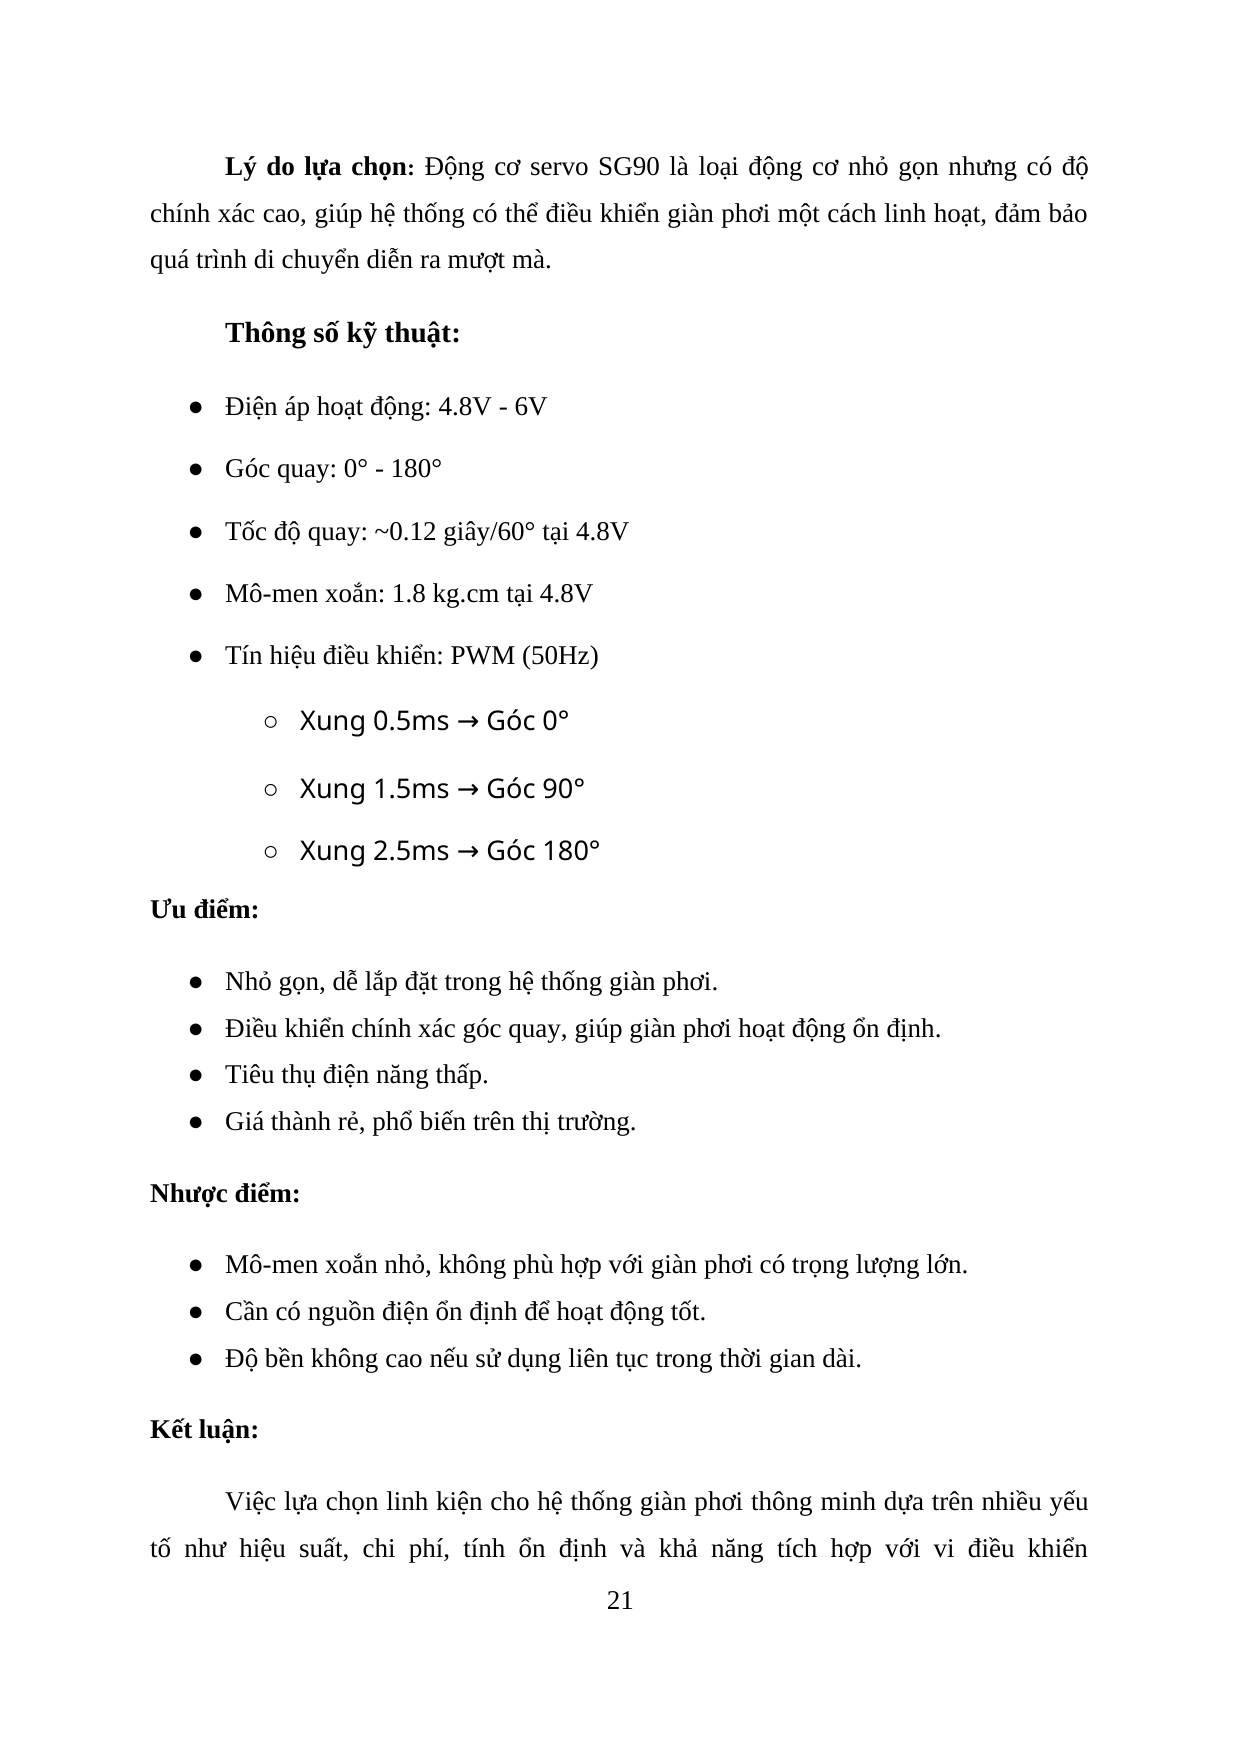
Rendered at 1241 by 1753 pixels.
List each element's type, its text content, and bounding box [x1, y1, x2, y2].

list Giá thành rẻ, phổ biến trên thị trường. [187, 1105, 1090, 1136]
list Mô-men xoắn: 1.8 kg.cm tại 4.8V [187, 577, 1090, 639]
list Góc quay: 0° - 180° [187, 453, 1090, 515]
text Ưu điểm: [150, 893, 1090, 925]
list Xung 1.5ms → Góc 90° [262, 770, 1090, 807]
list Độ bền không cao nếu sử dụng liên tục trong thời gian dài. [187, 1342, 1090, 1373]
list Xung 0.5ms → Góc 0° [262, 702, 1090, 770]
list Nhỏ gọn, dễ lắp đặt trong hệ thống giàn phơi. [187, 965, 1090, 996]
text Kết luận: [150, 1413, 1090, 1445]
list Mô-men xoắn nhỏ, không phù hợp với giàn phơi có trọng lượng lớn. [187, 1248, 1090, 1280]
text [150, 1485, 1090, 1563]
list Cần có nguồn điện ổn định để hoạt động tốt. [187, 1295, 1090, 1326]
list Tiêu thụ điện năng thấp. [187, 1058, 1090, 1090]
list Tốc độ quay: ~0.12 giây/60° tại 4.8V [187, 515, 1090, 577]
list Tín hiệu điều khiển: PWM (50Hz) [187, 639, 1090, 702]
list Điện áp hoạt động: 4.8V - 6V [187, 390, 1090, 453]
text Nhược điểm: [150, 1177, 1090, 1208]
list Điều khiển chính xác góc quay, giúp giàn phơi hoạt động ổn định. [187, 1012, 1090, 1043]
subtitle Thông số kỹ thuật: [225, 315, 1090, 348]
list Xung 2.5ms → Góc 180° [262, 832, 1090, 868]
text Lý do lựa chọn: Động cơ servo SG90 là loại động cơ nhỏ gọn nhưng có độ chính xác cao, giúp hệ thống có thể điều khiển giàn phơi một cách linh hoạt, đảm bảo quá trình di chuyển diễn ra mượt mà. [150, 150, 1090, 274]
